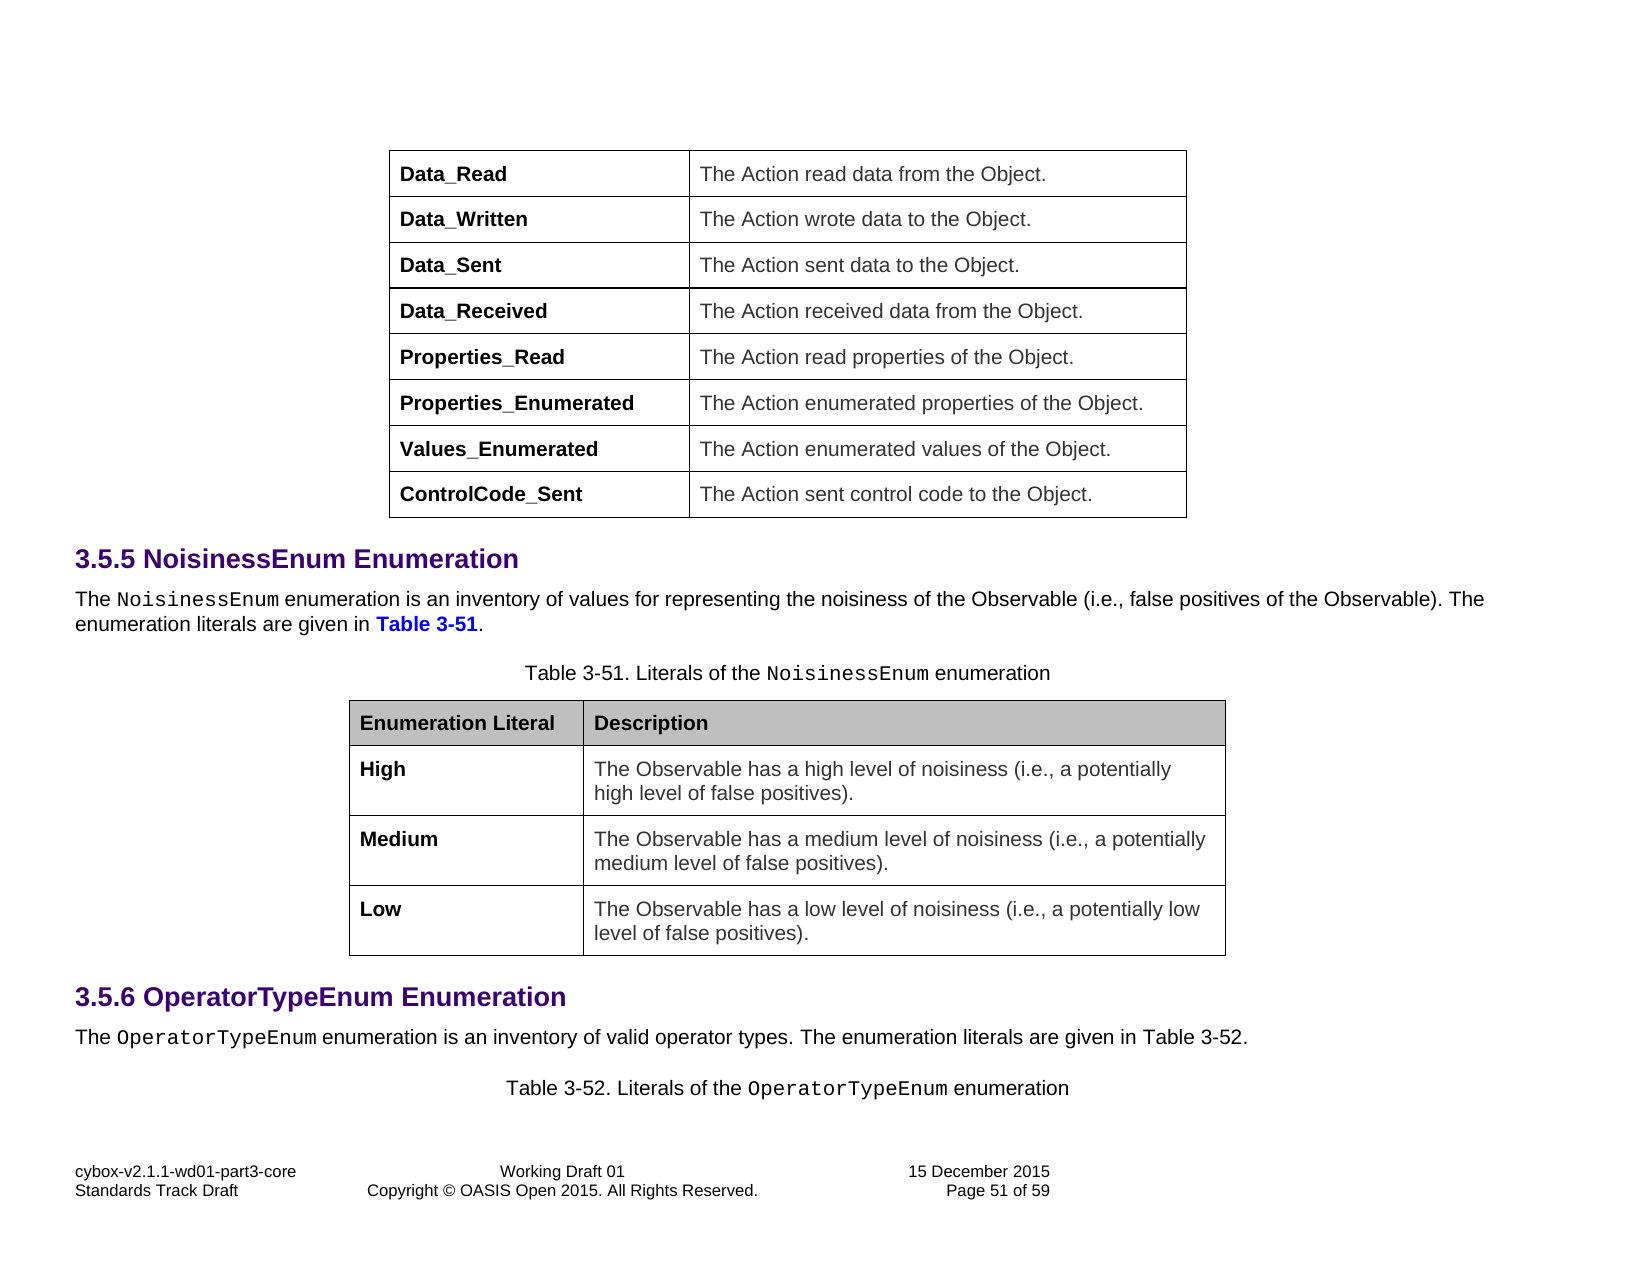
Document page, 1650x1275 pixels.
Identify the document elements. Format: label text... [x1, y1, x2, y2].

table_cell Data_Received [390, 289, 689, 333]
table_cell Properties_Enumerated [390, 380, 689, 425]
table_header Description [584, 701, 1225, 745]
table_cell Data_Written [390, 197, 689, 242]
table_cell Properties_Read [390, 334, 689, 379]
table_cell ControlCode_Sent [390, 472, 689, 517]
table_cell Data_Read [390, 151, 689, 196]
table_cell Data_Sent [390, 243, 689, 287]
table_cell Medium [350, 816, 583, 885]
table_cell The Action sent control code to the Object. [690, 472, 1186, 517]
table_cell Values_Enumerated [390, 426, 689, 471]
table_cell High [350, 746, 583, 815]
table_cell The Observable has a medium level of noisiness (i.e., a potentially medium level of false positives). [584, 816, 1225, 885]
subtitle NoisinessEnum Enumeration [75, 543, 1500, 574]
subtitle OperatorTypeEnum Enumeration [75, 981, 1500, 1012]
table_cell The Action enumerated properties of the Object. [690, 380, 1186, 425]
table_cell The Observable has a low level of noisiness (i.e., a potentially low level of false positives). [584, 886, 1225, 955]
table_header Enumeration Literal [350, 701, 583, 745]
table_cell Low [350, 886, 583, 955]
table_cell The Observable has a high level of noisiness (i.e., a potentially high level of false positives). [584, 746, 1225, 815]
table_cell The Action read properties of the Object. [690, 334, 1186, 379]
table_cell The Action enumerated values of the Object. [690, 426, 1186, 471]
table_cell The Action sent data to the Object. [690, 243, 1186, 287]
table_cell The Action received data from the Object. [690, 289, 1186, 333]
table_cell The Action wrote data to the Object. [690, 197, 1186, 242]
table_cell The Action read data from the Object. [690, 151, 1186, 196]
